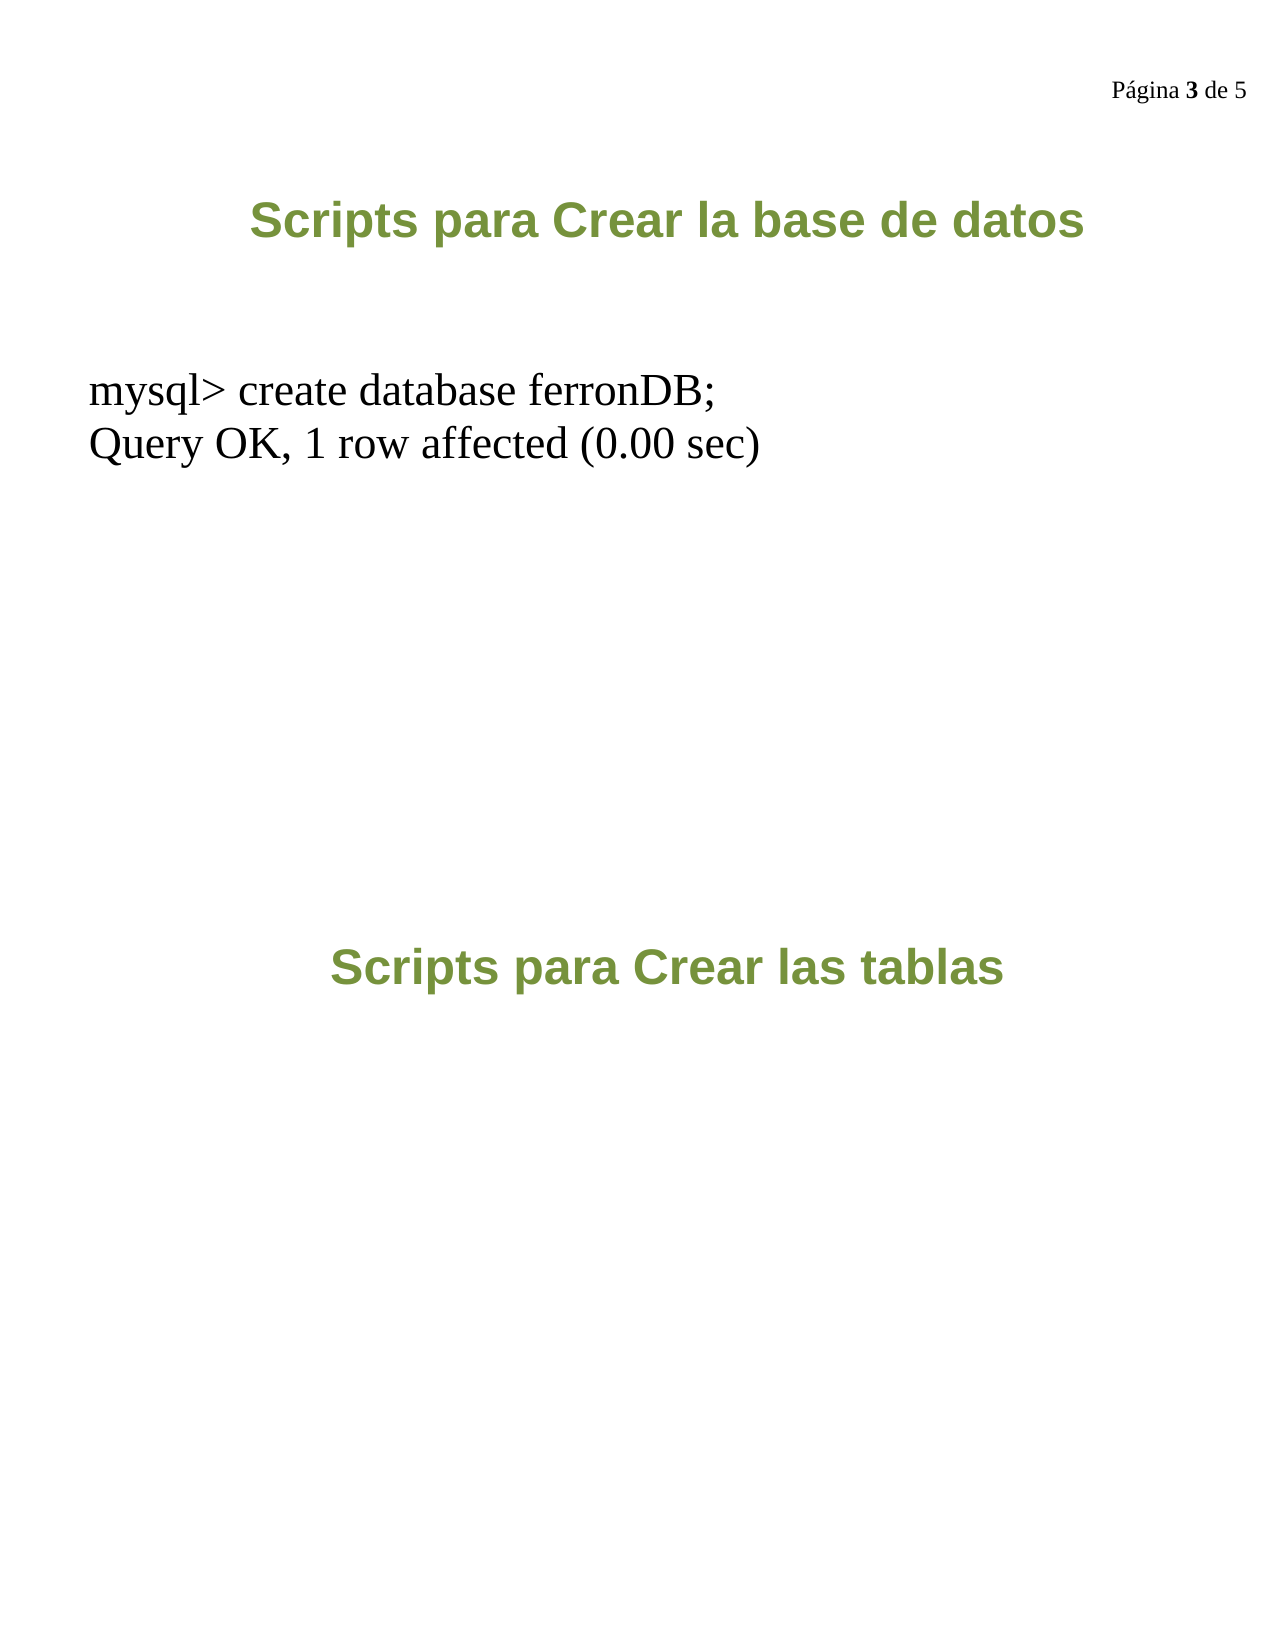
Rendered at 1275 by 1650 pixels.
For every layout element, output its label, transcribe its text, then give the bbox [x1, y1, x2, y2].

text Scripts para Crear la base de datos [89, 190, 1247, 247]
text Query OK, 1 row affected (0.00 sec) [89, 415, 1247, 468]
text mysql> create database ferronDB; [89, 362, 1247, 415]
text Scripts para Crear las tablas [89, 937, 1247, 995]
